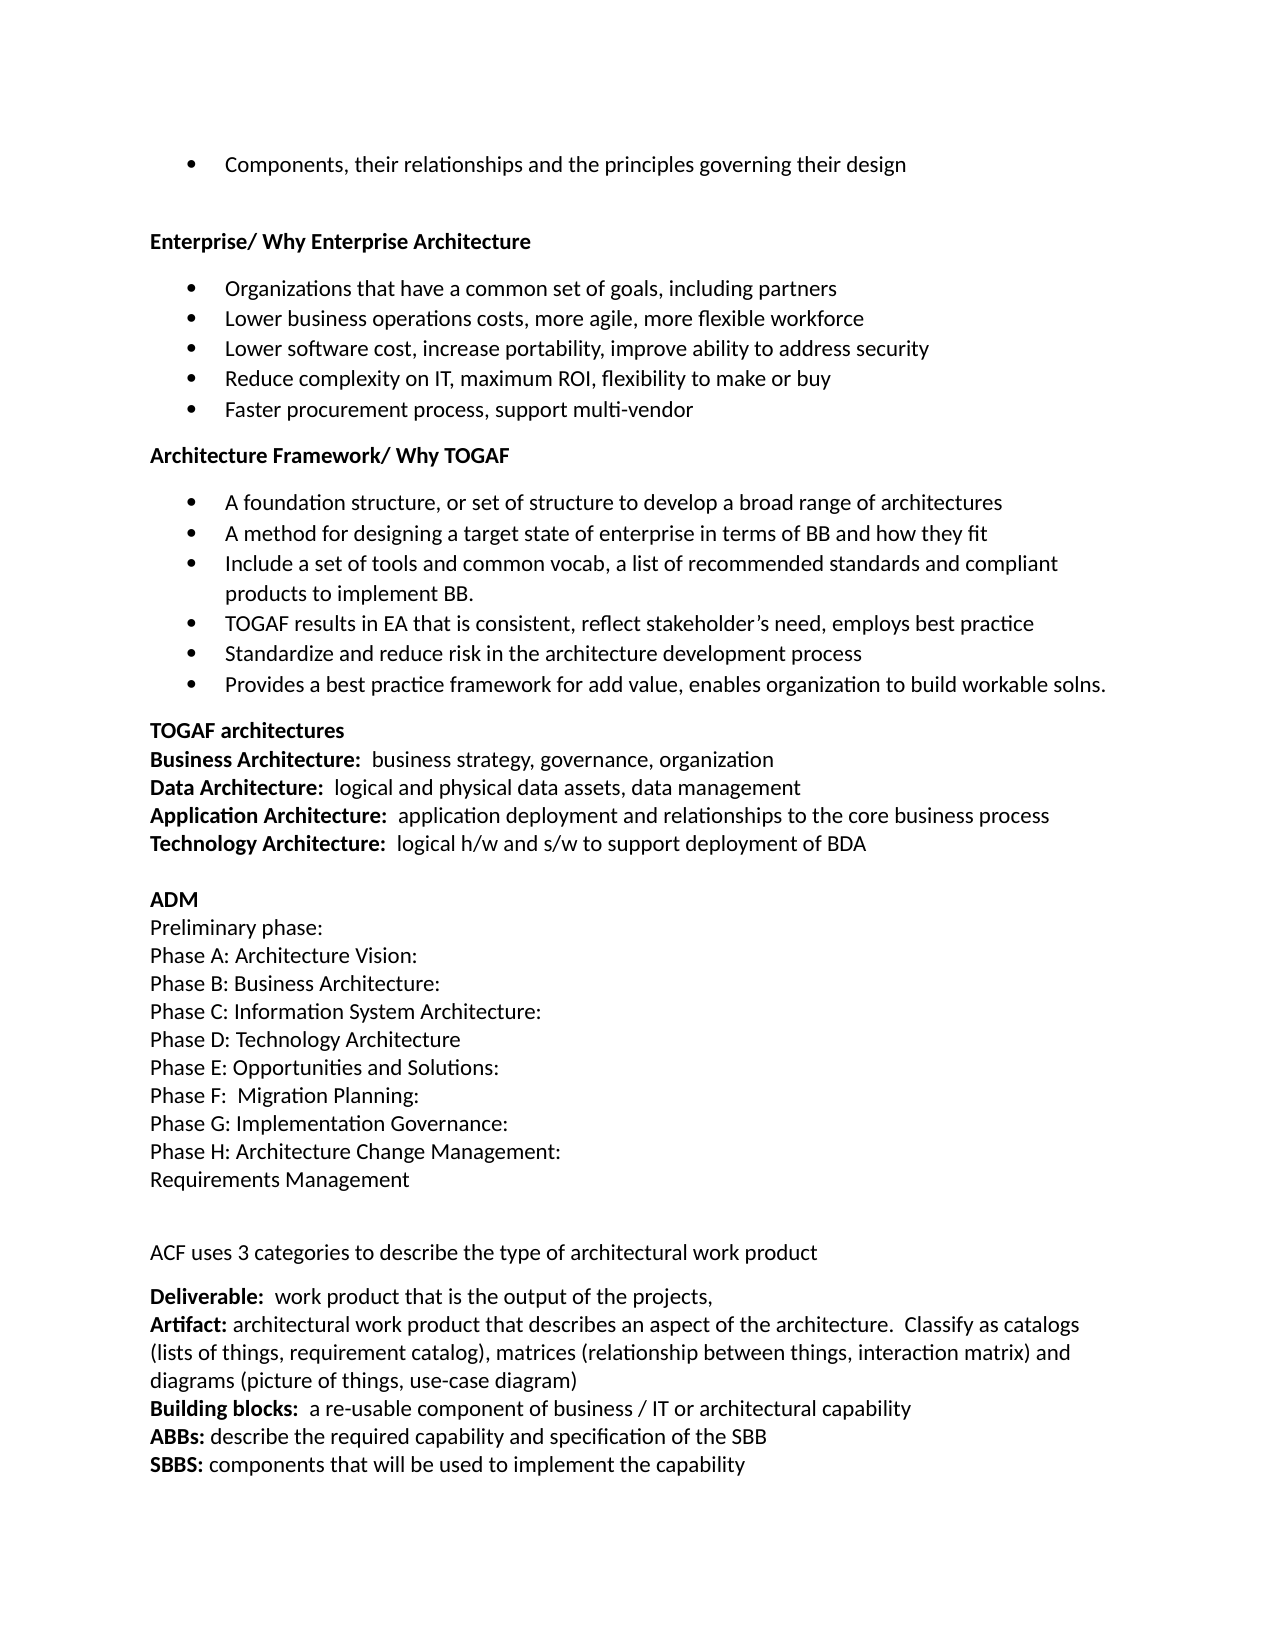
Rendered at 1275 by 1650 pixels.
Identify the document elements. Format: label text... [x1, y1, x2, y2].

text Phase C: Information System Architecture: [150, 997, 1125, 1025]
text Phase H: Architecture Change Management: [150, 1137, 1125, 1165]
text Phase E: Opportunities and Solutions: [150, 1053, 1125, 1081]
text Phase B: Business Architecture: [150, 969, 1125, 997]
text Phase G: Implementation Governance: [150, 1109, 1125, 1137]
text Data Architecture: logical and physical data assets, data management [150, 773, 1125, 801]
text Phase A: Architecture Vision: [150, 941, 1125, 969]
text Artifact: architectural work product that describes an aspect of the architecture. Classify as catalogs (lists of things, requirement catalog), matrices (relationship between things, interaction matrix) and diagrams (picture of things, use-case diagram) [150, 1310, 1125, 1394]
text Phase F: Migration Planning: [150, 1081, 1125, 1109]
text Deliverable: work product that is the output of the projects, [150, 1282, 1125, 1310]
text Architecture Framework/ Why TOGAF [150, 442, 1125, 470]
text ADM [150, 885, 1125, 913]
text Enterprise/ Why Enterprise Architecture [150, 227, 1125, 255]
list TOGAF results in EA that is consistent, reflect stakeholder’s need, employs best practice [187, 609, 1125, 637]
list Reduce complexity on IT, maximum ROI, flexibility to make or buy [187, 364, 1125, 393]
list Provides a best practice framework for add value, enables organization to build workable solns. [187, 670, 1125, 698]
text TOGAF architectures [150, 717, 1125, 745]
text Technology Architecture: logical h/w and s/w to support deployment of BDA [150, 829, 1125, 857]
text ACF uses 3 categories to describe the type of architectural work product [150, 1238, 1125, 1266]
list Components, their relationships and the principles governing their design [187, 150, 1125, 178]
text SBBS: components that will be used to implement the capability [150, 1451, 1125, 1478]
text Phase D: Technology Architecture [150, 1025, 1125, 1053]
text ABBs: describe the required capability and specification of the SBB [150, 1422, 1125, 1451]
list Faster procurement process, support multi-vendor [187, 395, 1125, 423]
text Building blocks: a re-usable component of business / IT or architectural capability [150, 1394, 1125, 1422]
list Organizations that have a common set of goals, including partners [187, 274, 1125, 302]
text Business Architecture: business strategy, governance, organization [150, 745, 1125, 773]
list A method for designing a target state of enterprise in terms of BB and how they fit [187, 519, 1125, 547]
list Include a set of tools and common vocab, a list of recommended standards and compliant products to implement BB. [187, 549, 1125, 607]
text Requirements Management [150, 1165, 1125, 1193]
list Standardize and reduce risk in the architecture development process [187, 639, 1125, 668]
text Preliminary phase: [150, 913, 1125, 941]
list A foundation structure, or set of structure to develop a broad range of architectures [187, 488, 1125, 517]
list Lower business operations costs, more agile, more flexible workforce [187, 304, 1125, 332]
list Lower software cost, increase portability, improve ability to address security [187, 334, 1125, 362]
text Application Architecture: application deployment and relationships to the core business process [150, 801, 1125, 829]
